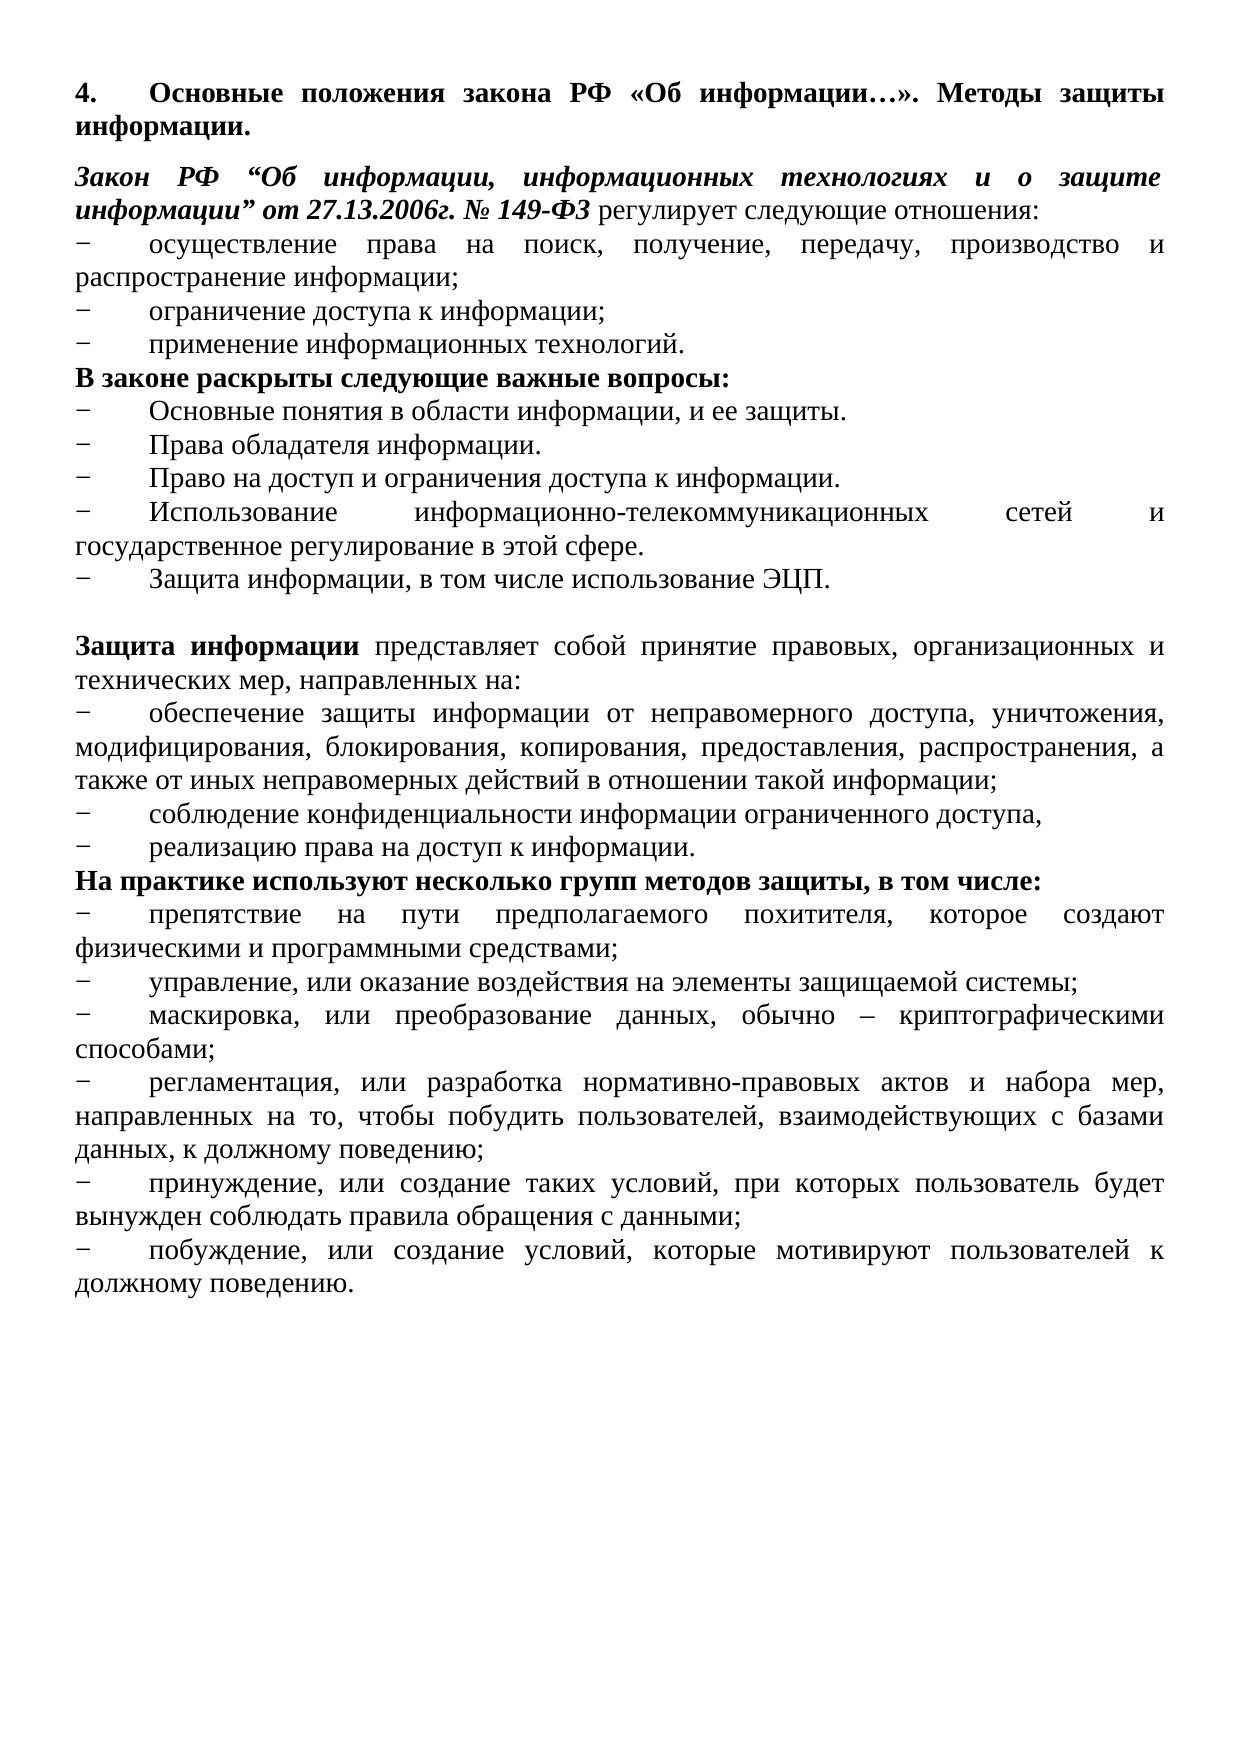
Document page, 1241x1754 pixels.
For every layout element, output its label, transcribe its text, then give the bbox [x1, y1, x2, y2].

list осуществление права на поиск, получение, передачу, производство и распространение информации; [75, 226, 1165, 293]
text На практике используют несколько групп методов защиты, в том числе: [75, 863, 1165, 897]
list управление, или оказание воздействия на элементы защищаемой системы; [75, 964, 1165, 997]
list препятствие на пути предполагаемого похитителя, которое создают физическими и программными средствами; [75, 897, 1165, 964]
list Использование информационно-телекоммуникационных сетей и государственное регулирование в этой сфере. [75, 494, 1165, 561]
list регламентация, или разработка нормативно-правовых актов и набора мер, направленных на то, чтобы побудить пользователей, взаимодействующих с базами данных, к должному поведению; [75, 1064, 1165, 1165]
text Закон РФ “Об информации, информационных технологиях и о защите информации” от 27.13.2006г. № 149-Ф3 регулирует следующие отношения: [75, 159, 1165, 226]
list ограничение доступа к информации; [75, 293, 1165, 326]
list принуждение, или создание таких условий, при которых пользователь будет вынужден соблюдать правила обращения с данными; [75, 1165, 1165, 1232]
list побуждение, или создание условий, которые мотивируют пользователей к должному поведению. [75, 1232, 1165, 1299]
text В законе раскрыты следующие важные вопросы: [75, 360, 1165, 393]
list Защита информации, в том числе использование ЭЦП. [75, 561, 1165, 595]
list Основные положения закона РФ «Об информации…». Методы защиты информации. [75, 75, 1165, 142]
list Право на доступ и ограничения доступа к информации. [75, 461, 1165, 494]
list реализацию права на доступ к информации. [75, 829, 1165, 863]
list применение информационных технологий. [75, 326, 1165, 360]
list обеспечение защиты информации от неправомерного доступа, уничтожения, модифицирования, блокирования, копирования, предоставления, распространения, а также от иных неправомерных действий в отношении такой информации; [75, 695, 1165, 796]
list Права обладателя информации. [75, 427, 1165, 461]
list соблюдение конфиденциальности информации ограниченного доступа, [75, 796, 1165, 829]
text Защита информации представляет собой принятие правовых, организационных и технических мер, направленных на: [75, 628, 1165, 695]
list Основные понятия в области информации, и ее защиты. [75, 393, 1165, 427]
list маскировка, или преобразование данных, обычно – криптографическими способами; [75, 997, 1165, 1064]
